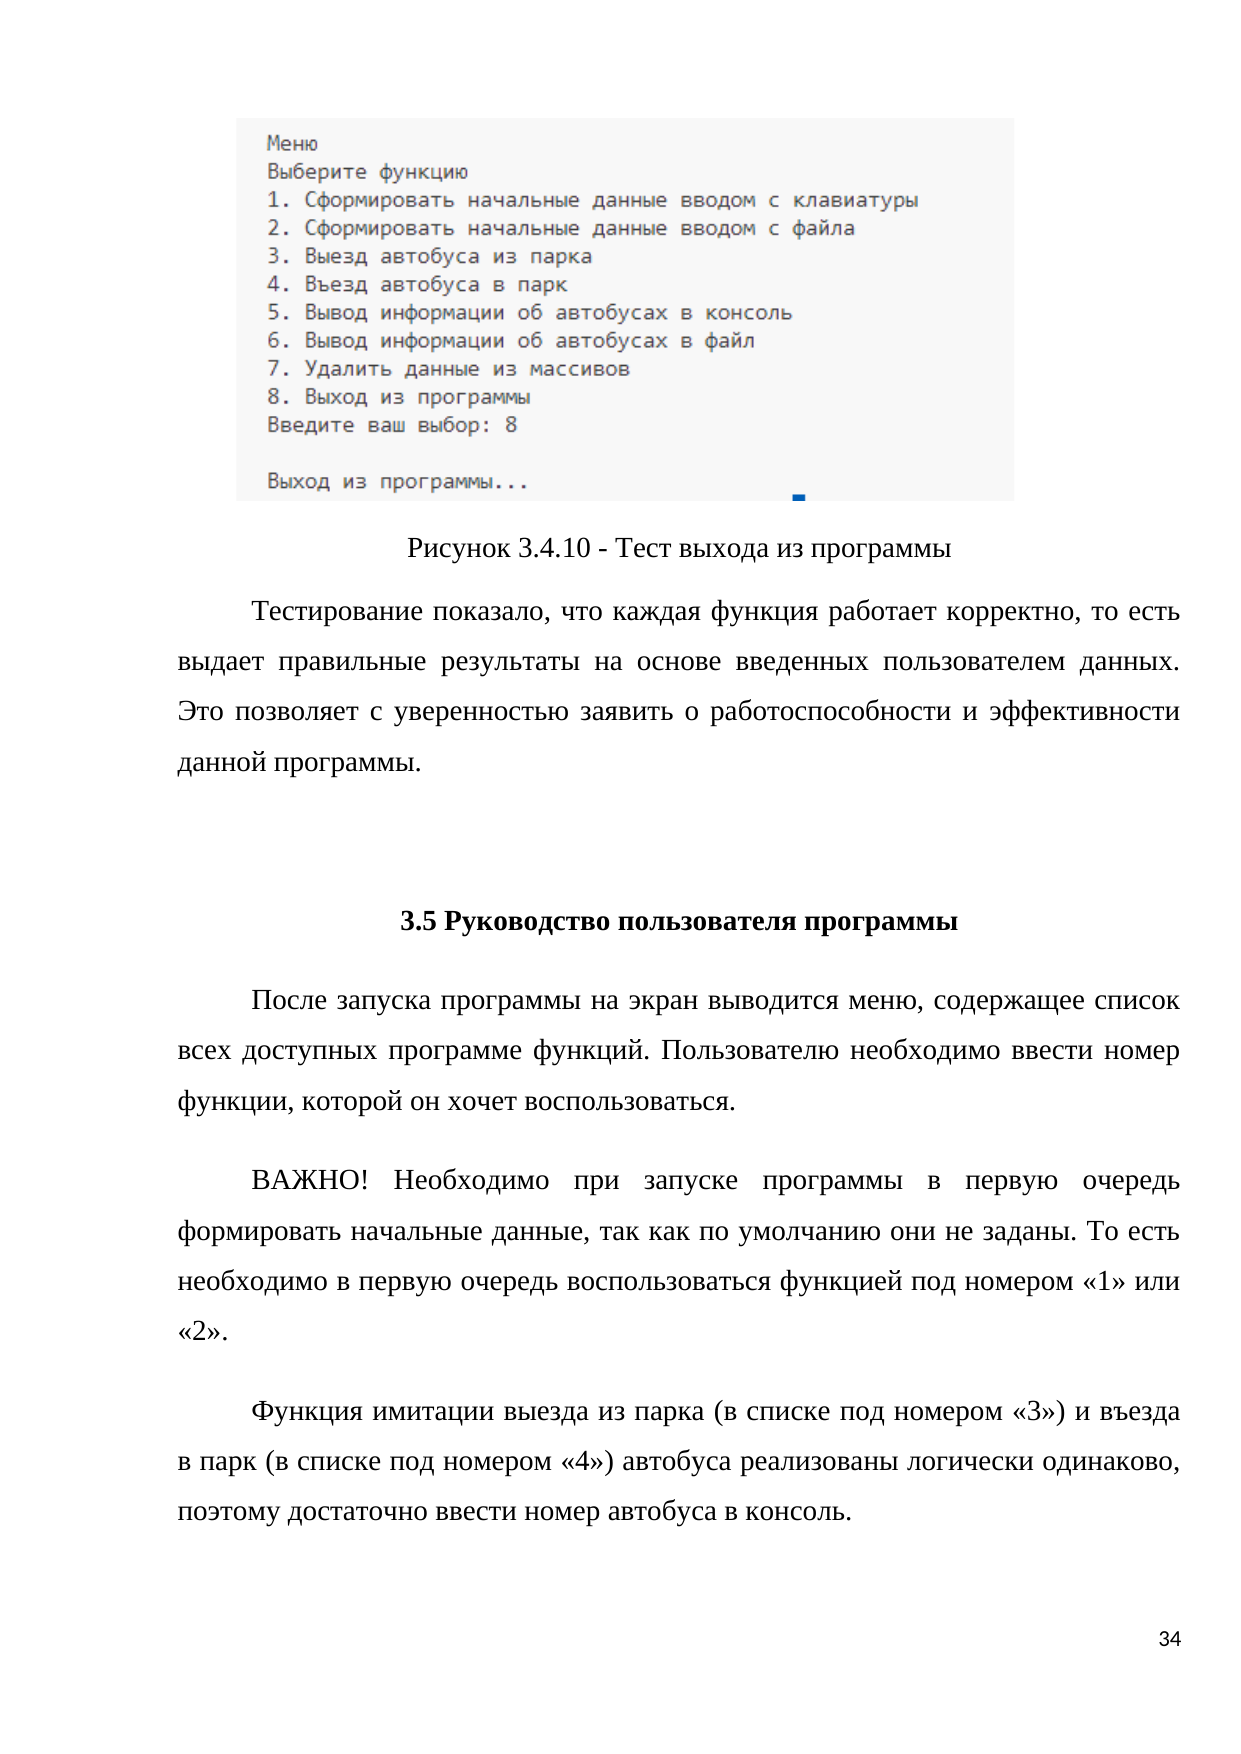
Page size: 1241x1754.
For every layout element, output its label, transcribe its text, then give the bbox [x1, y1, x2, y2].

text После запуска программы на экран выводится меню, содержащее список всех доступных программе функций. Пользователю необходимо ввести номер функции, которой он хочет воспользоваться. [177, 982, 1181, 1116]
text Рисунок 3.4.10 - Тест выхода из программы [177, 530, 1181, 564]
text Тестирование показало, что каждая функция работает корректно, то есть выдает правильные результаты на основе введенных пользователем данных. Это позволяет с уверенностью заявить о работоспособности и эффективности данной программы. [177, 593, 1181, 777]
text ВАЖНО! Необходимо при запуске программы в первую очередь формировать начальные данные, так как по умолчанию они не заданы. То есть необходимо в первую очередь воспользоваться функцией под номером «1» или «2». [177, 1162, 1181, 1347]
picture [236, 118, 1015, 501]
subtitle 3.5 Руководство пользователя программы [177, 903, 1181, 936]
text Функция имитации выезда из парка (в списке под номером «3») и въезда в парк (в списке под номером «4») автобуса реализованы логически одинаково, поэтому достаточно ввести номер автобуса в консоль. [177, 1393, 1181, 1527]
